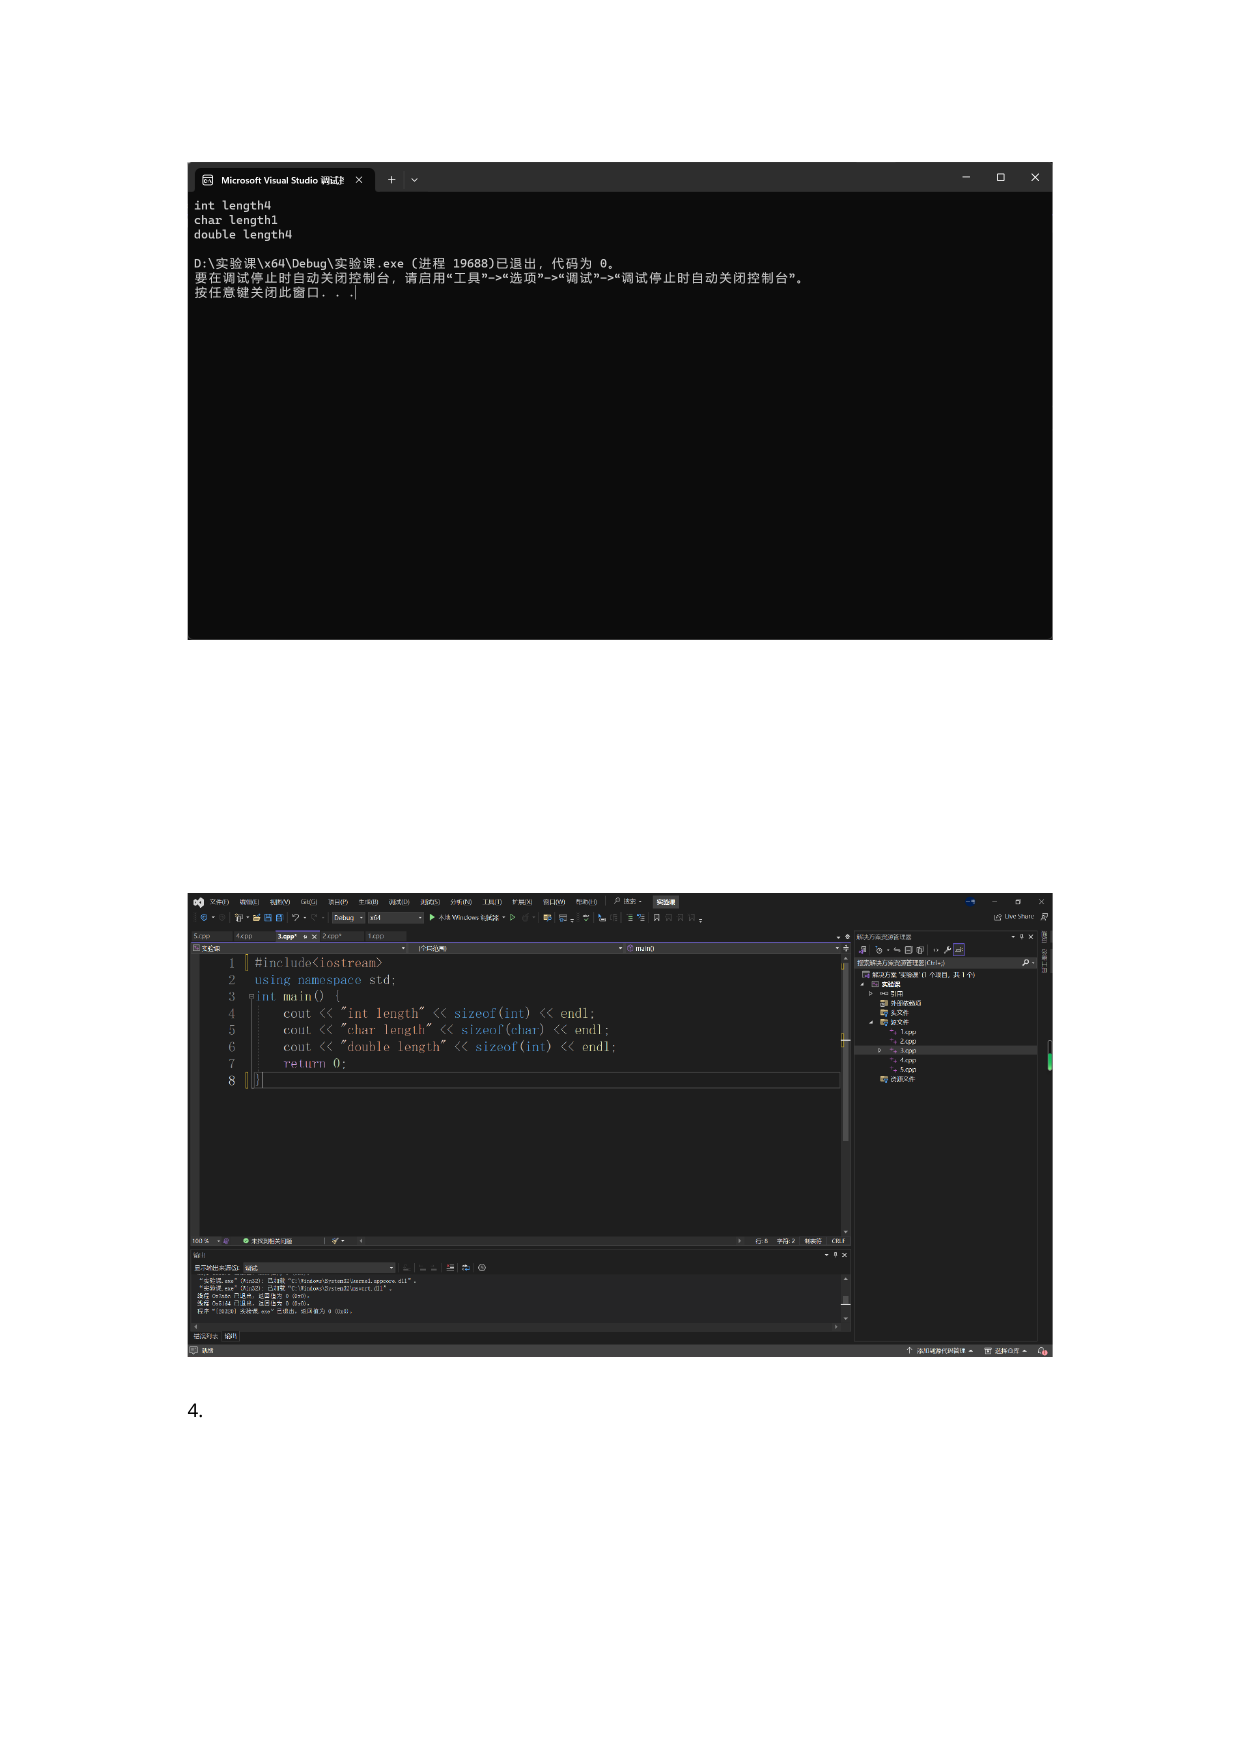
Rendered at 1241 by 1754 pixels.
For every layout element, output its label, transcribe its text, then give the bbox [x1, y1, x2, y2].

text 4. [187, 1394, 1053, 1427]
picture [187, 162, 1053, 640]
picture [187, 893, 1053, 1357]
